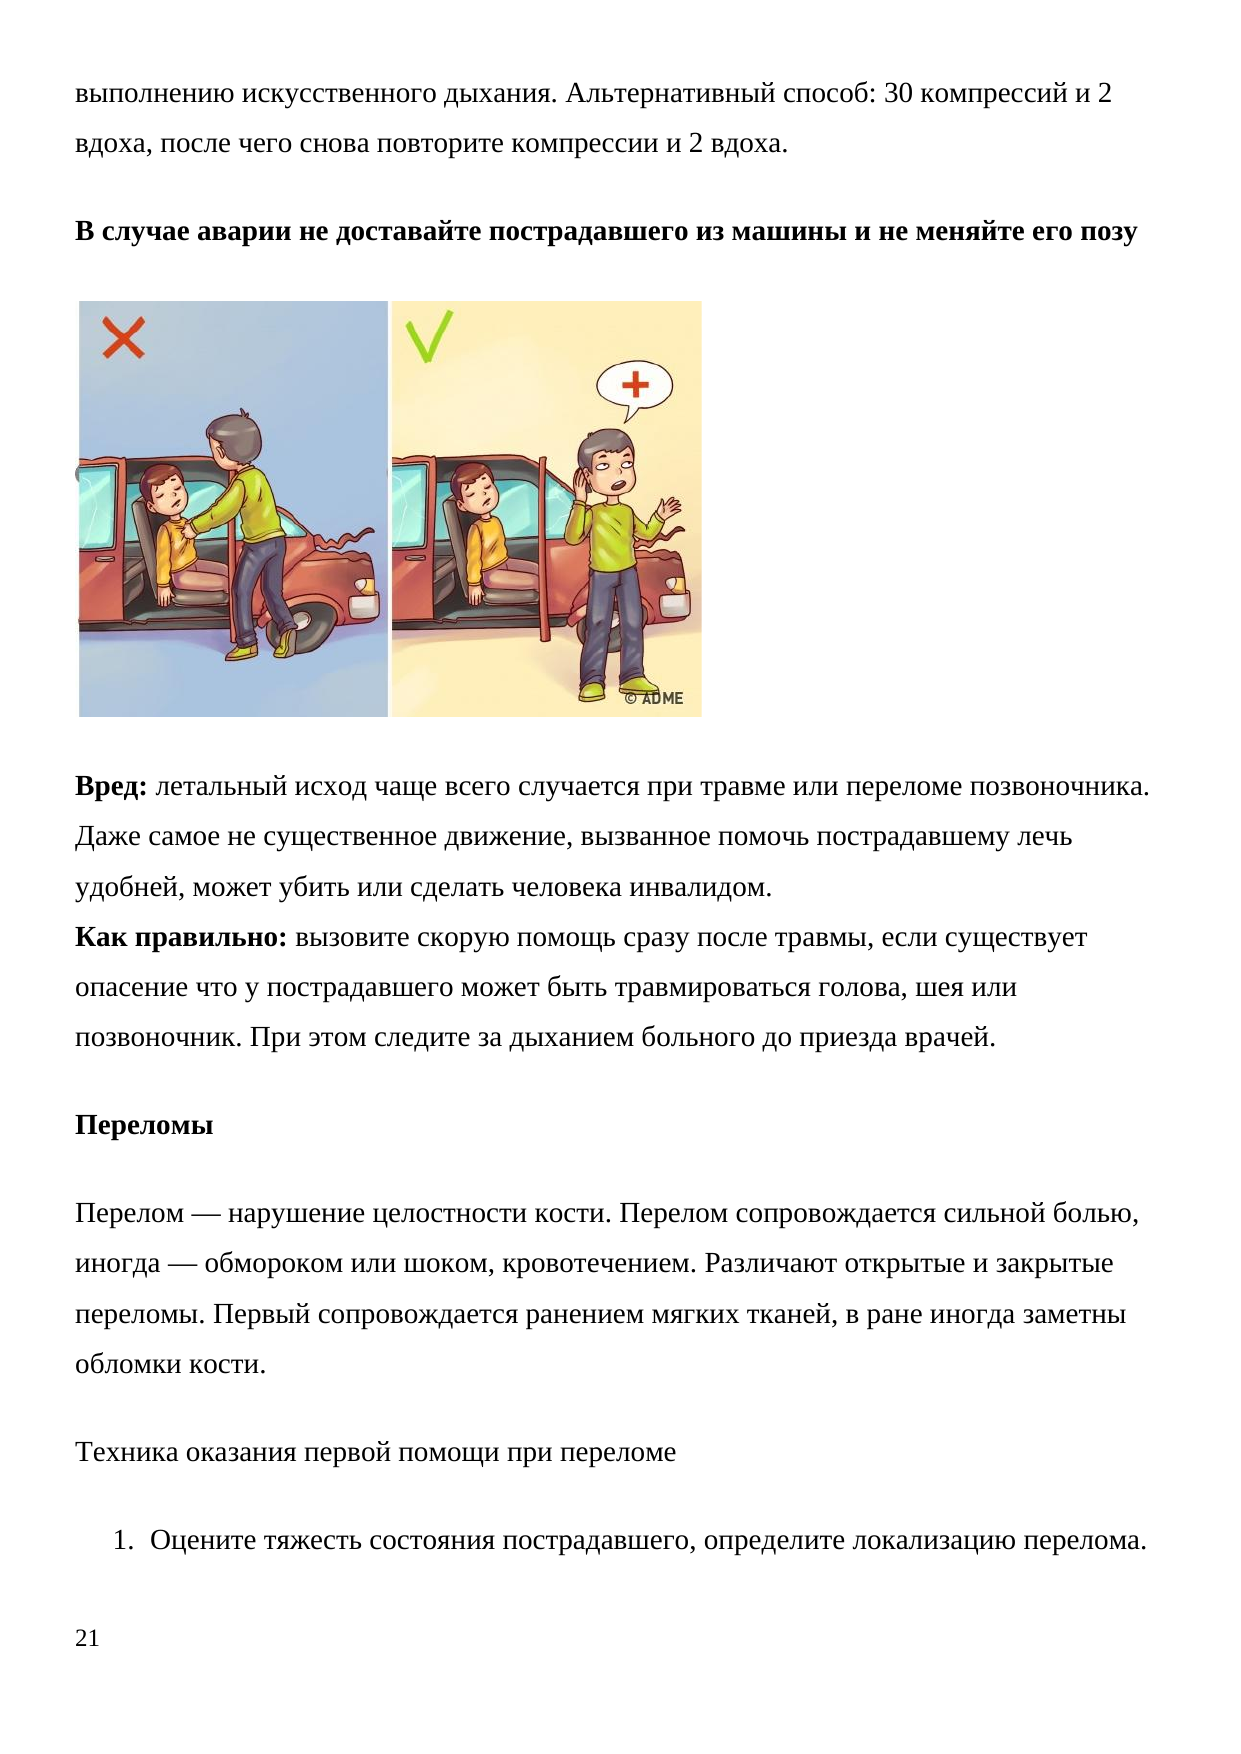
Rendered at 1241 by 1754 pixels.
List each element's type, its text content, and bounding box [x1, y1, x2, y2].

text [75, 75, 1165, 159]
text Техника оказания первой помощи при переломе [75, 1434, 1165, 1467]
text Переломы [75, 1107, 1165, 1141]
text Как правильно: вызовите скорую помощь сразу после травмы, если существует опасение что у пострадавшего может быть травмироваться голова, шея или позвоночник. При этом следите за дыханием больного до приезда врачей. [75, 919, 1165, 1053]
picture [75, 301, 702, 717]
text В случае аварии не доставайте пострадавшего из машины и не меняйте его позу [75, 213, 1165, 247]
list Оцените тяжесть состояния пострадавшего, определите локализацию перелома. [112, 1522, 1165, 1555]
text Вред: летальный исход чаще всего случается при травме или переломе позвоночника. Даже самое не существенное движение, вызванное помочь пострадавшему лечь удобней, может убить или сделать человека инвалидом. [75, 768, 1165, 902]
text Перелом — нарушение целостности кости. Перелом сопровождается сильной болью, иногда — обмороком или шоком, кровотечением. Различают открытые и закрытые переломы. Первый сопровождается ранением мягких тканей, в ране иногда заметны обломки кости. [75, 1195, 1165, 1380]
